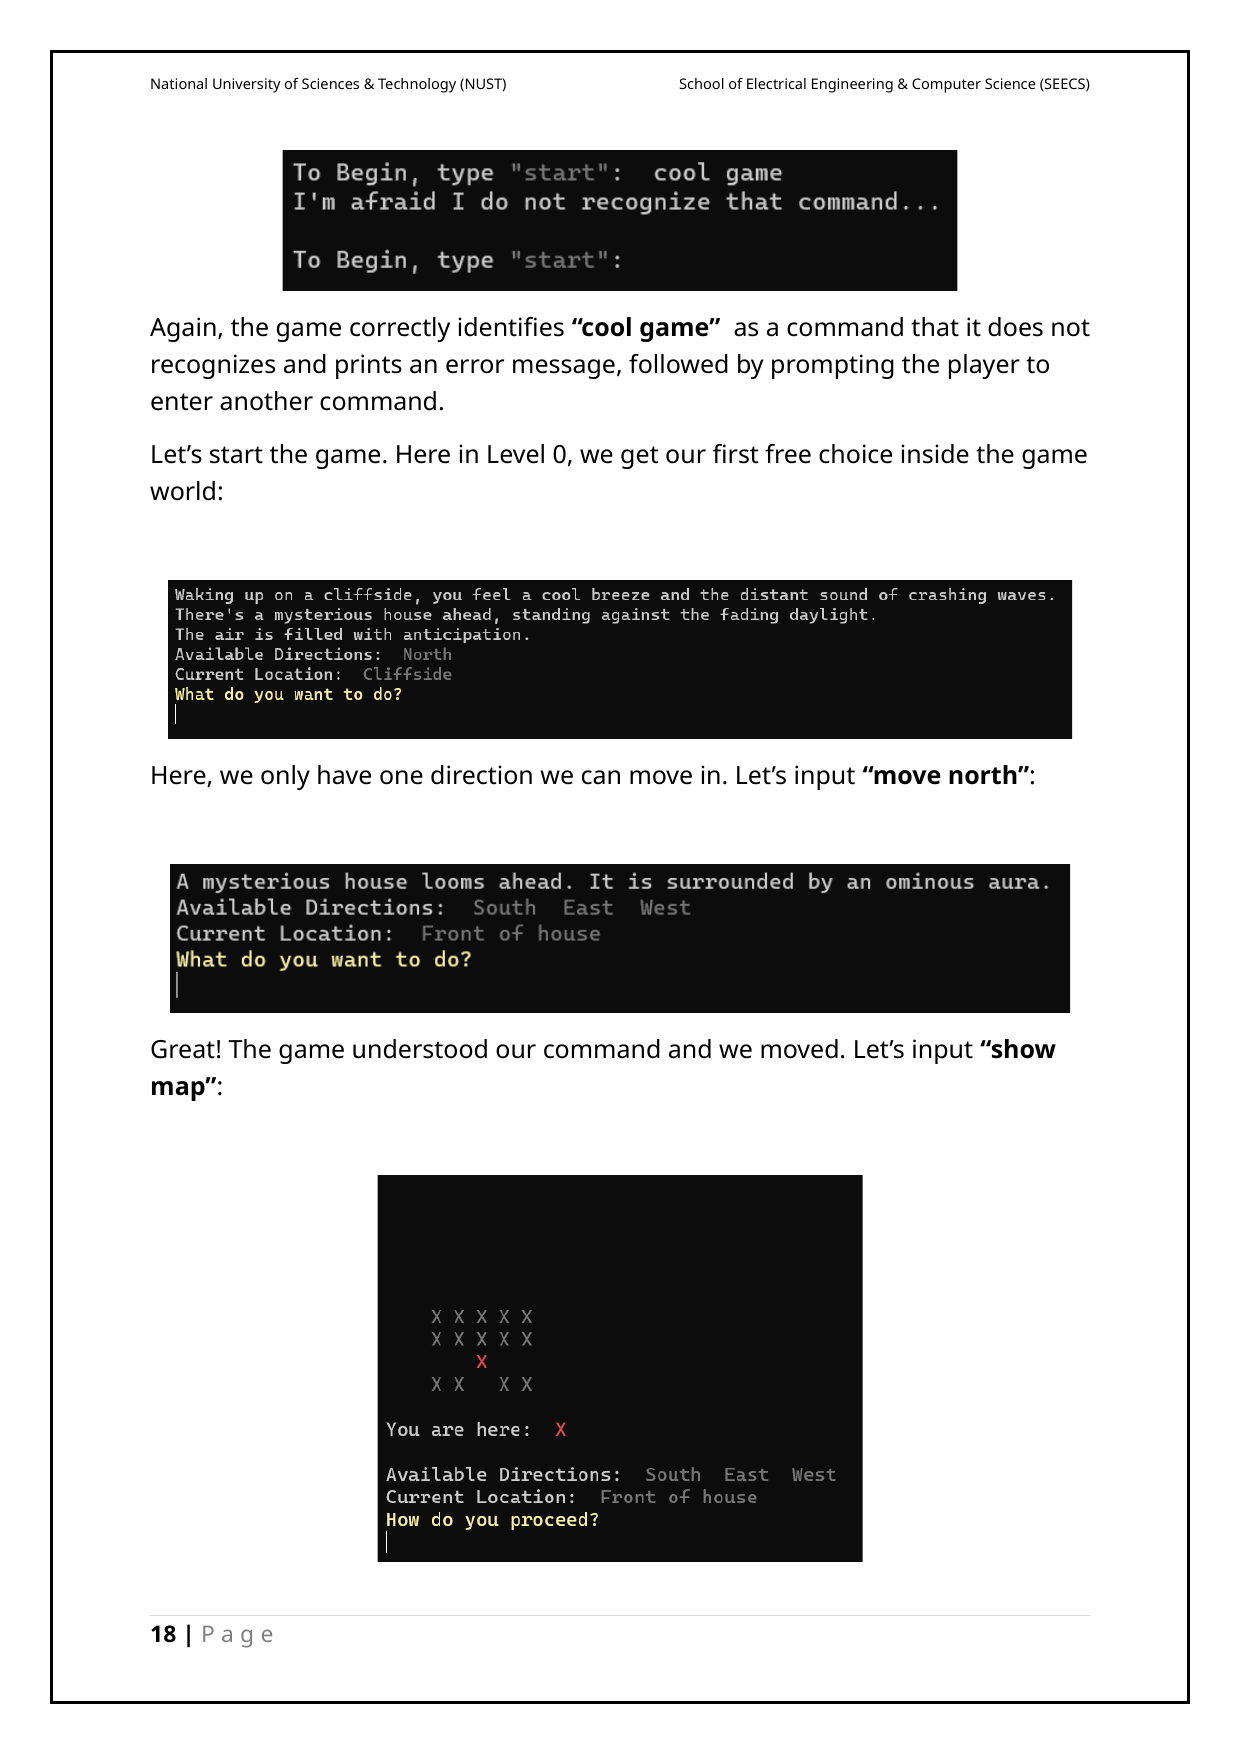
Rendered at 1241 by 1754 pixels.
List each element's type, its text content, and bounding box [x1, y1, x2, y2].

picture [170, 864, 1071, 1013]
picture [282, 150, 958, 291]
text Let’s start the game. Here in Level 0, we get our first free choice inside the game world: [150, 437, 1090, 507]
text Again, the game correctly identifies “cool game” as a command that it does not recognizes and prints an error message, followed by prompting the player to enter another command. [150, 310, 1090, 417]
picture [377, 1175, 863, 1562]
picture [168, 580, 1073, 739]
text Here, we only have one direction we can move in. Let’s input “move north”: [150, 758, 1090, 792]
text Great! The game understood our command and we moved. Let’s input “show map”: [150, 1032, 1090, 1103]
